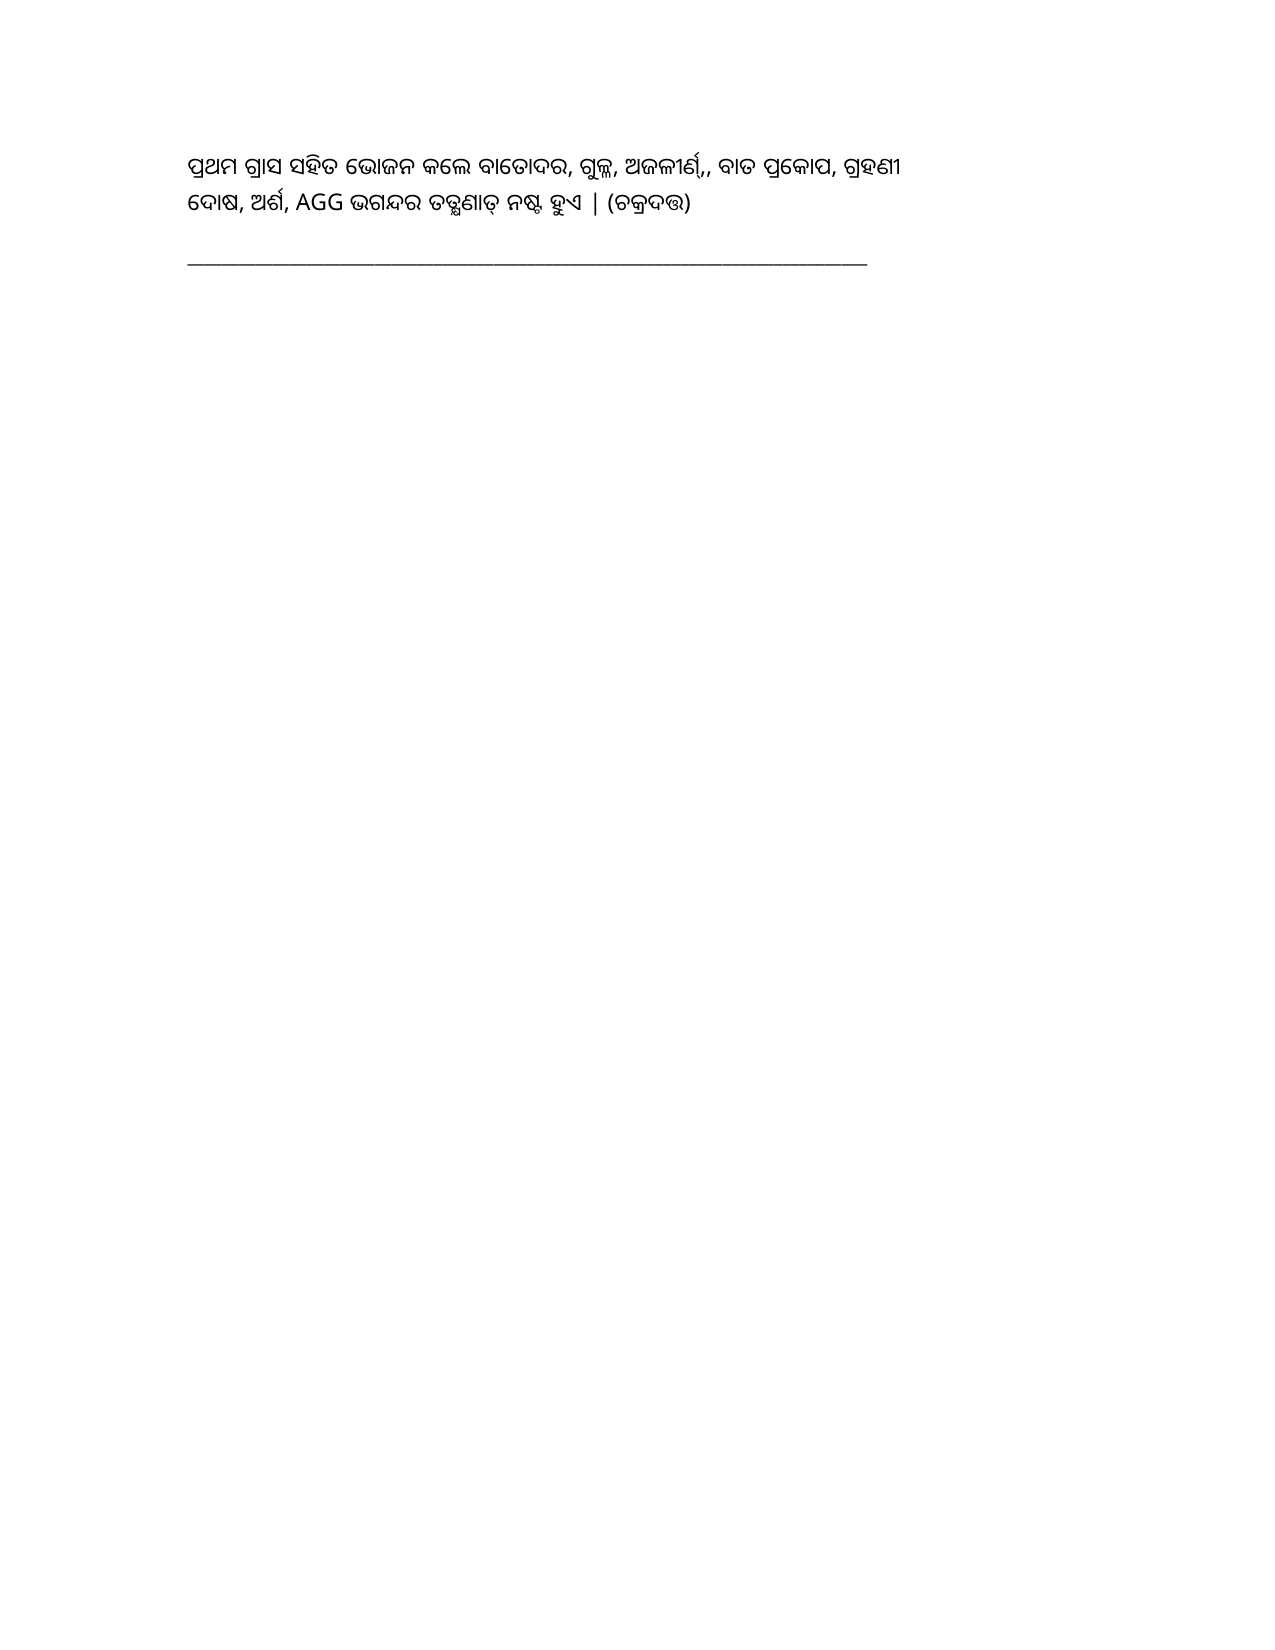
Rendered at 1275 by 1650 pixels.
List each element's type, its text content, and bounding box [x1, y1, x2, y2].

text ________________________________________________________________________________ [187, 243, 1087, 269]
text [187, 150, 1087, 217]
